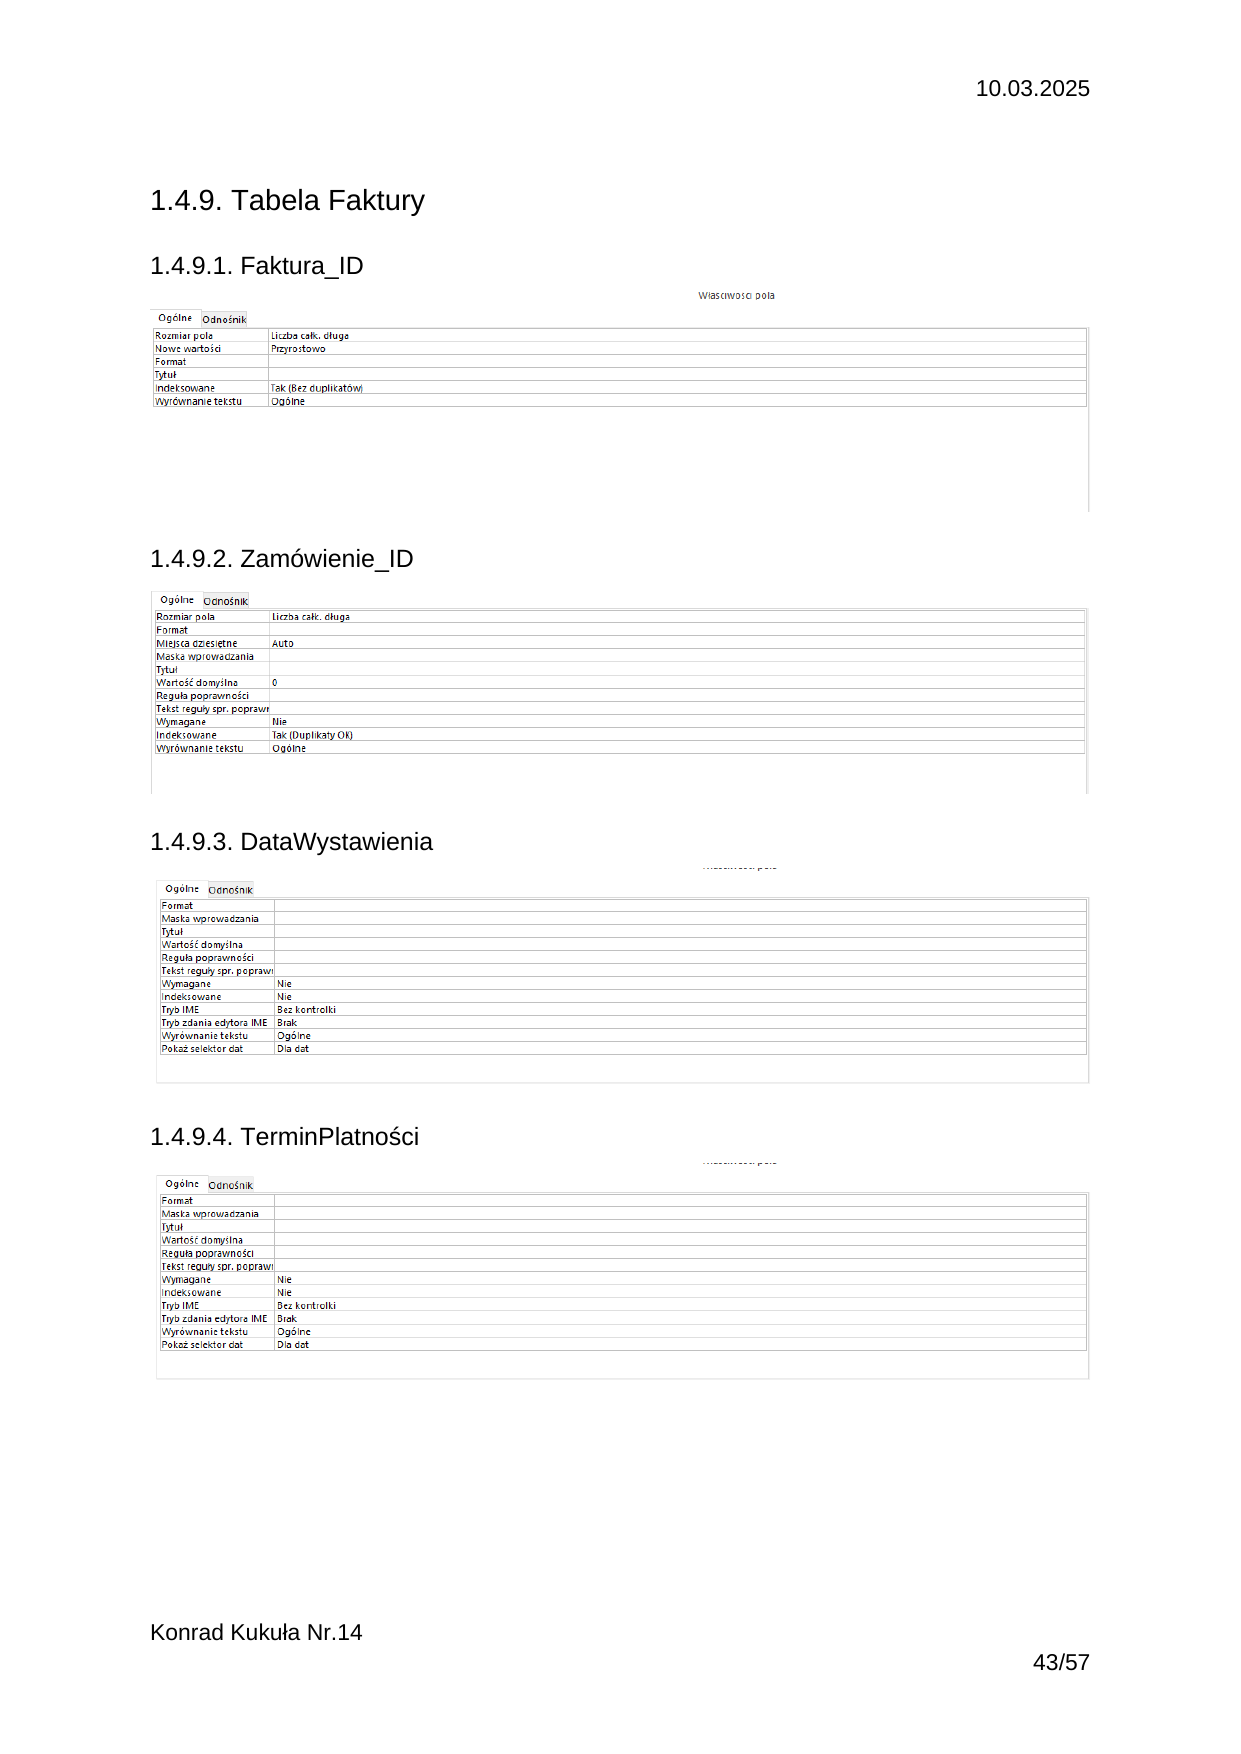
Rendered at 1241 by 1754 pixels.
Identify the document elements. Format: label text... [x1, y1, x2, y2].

picture [150, 1163, 1091, 1385]
subtitle 1.4.9.4. TerminPlatności [150, 1122, 1090, 1151]
picture [150, 585, 1091, 794]
picture [150, 292, 1091, 512]
subtitle 1.4.9.1. Faktura_ID [150, 251, 1090, 280]
picture [150, 868, 1091, 1089]
subtitle 1.4.9.3. DataWystawienia [150, 827, 1090, 856]
subtitle 1.4.9. Tabela Faktury [150, 183, 1090, 217]
subtitle 1.4.9.2. Zamówienie_ID [150, 544, 1090, 573]
